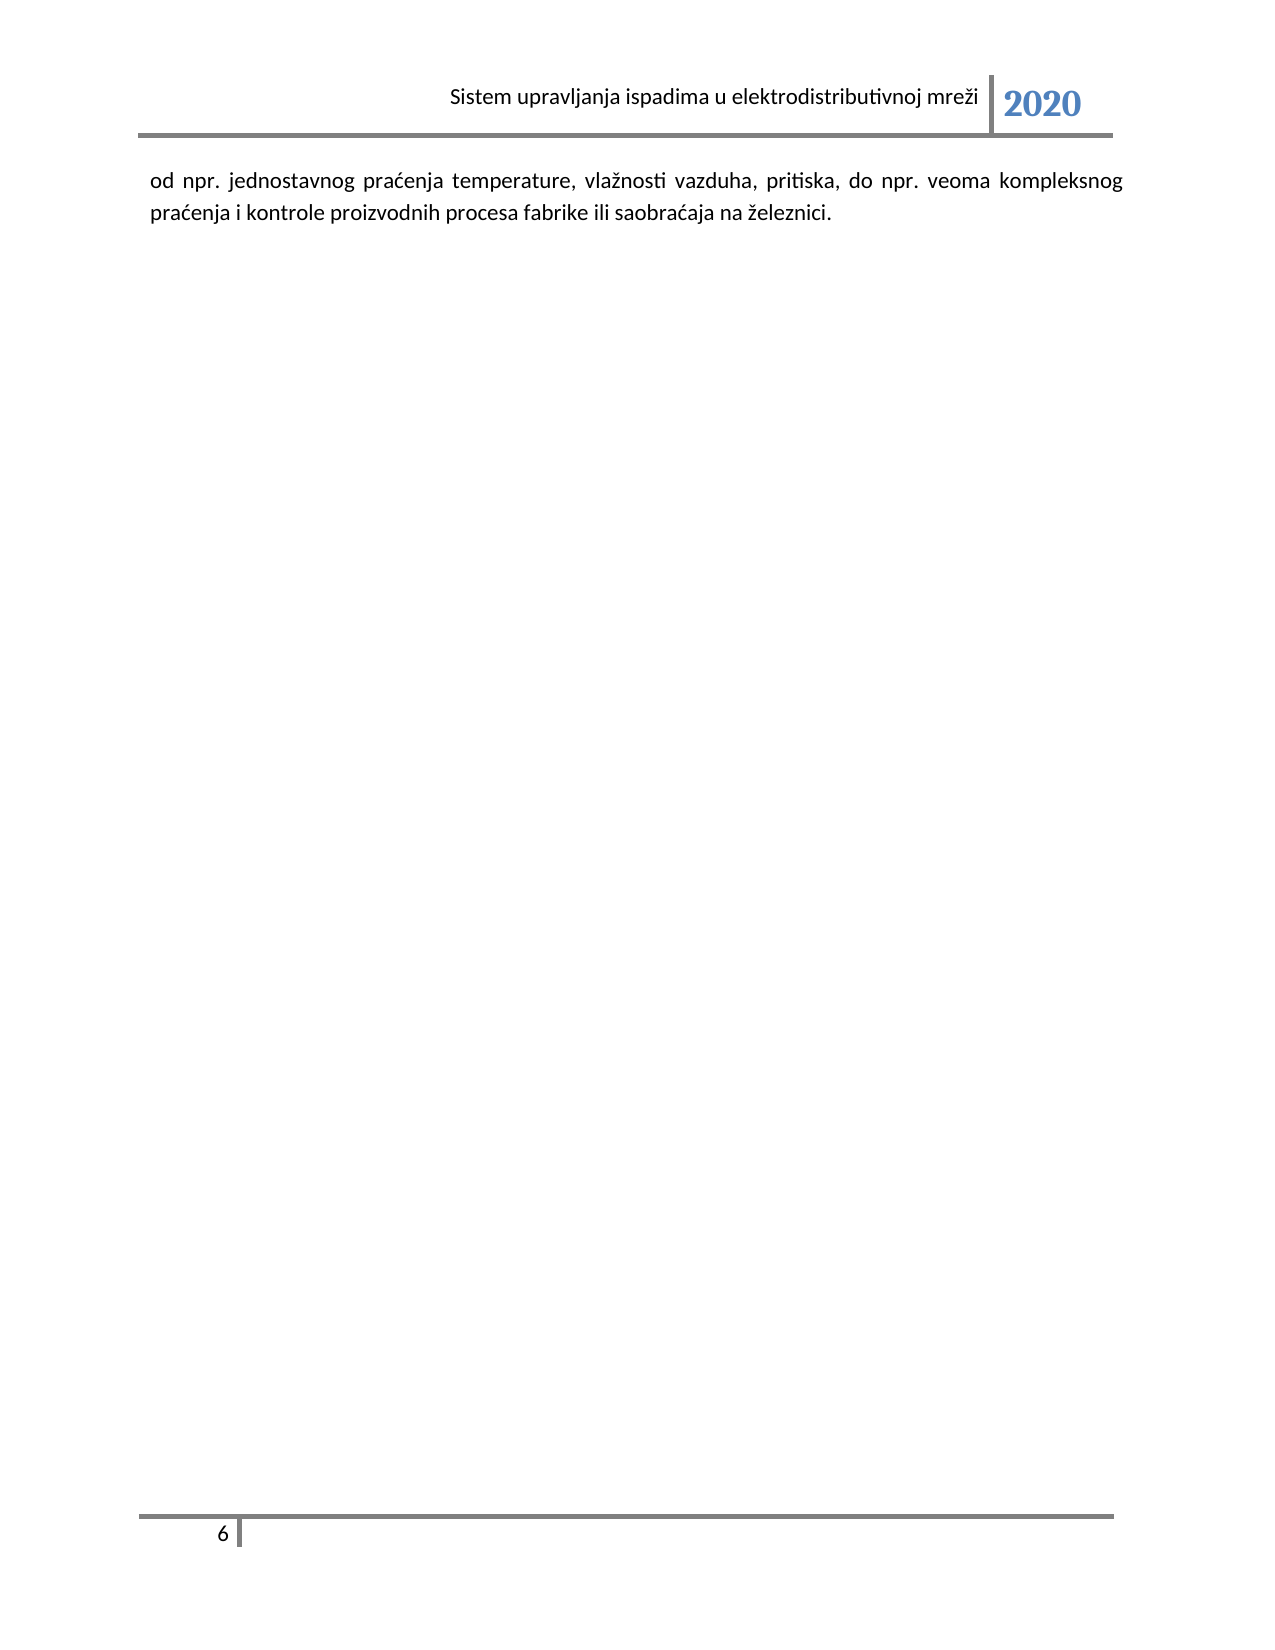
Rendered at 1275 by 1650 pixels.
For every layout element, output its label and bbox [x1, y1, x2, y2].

text [150, 166, 1125, 226]
